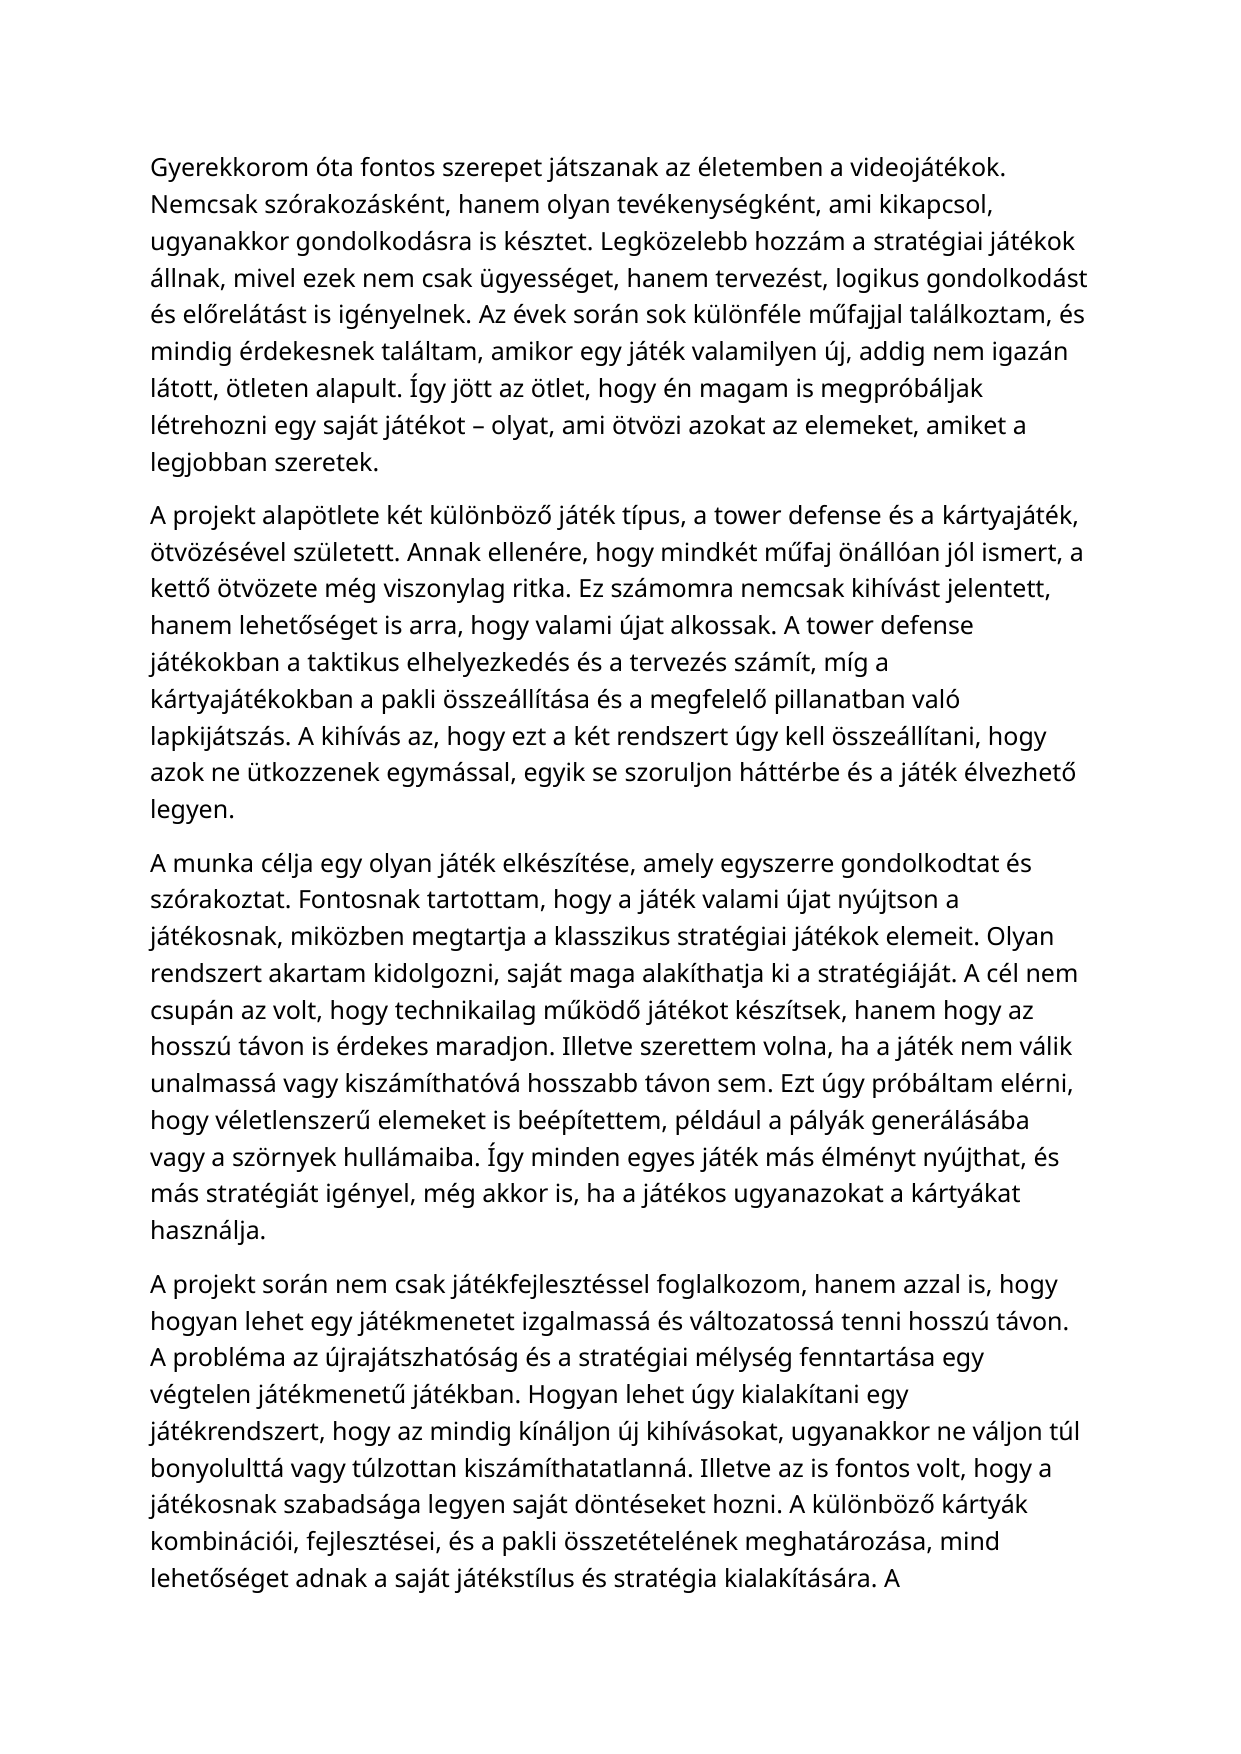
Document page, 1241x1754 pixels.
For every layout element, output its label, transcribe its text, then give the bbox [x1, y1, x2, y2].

text Gyerekkorom óta fontos szerepet játszanak az életemben a videojátékok. Nemcsak szórakozásként, hanem olyan tevékenységként, ami kikapcsol, ugyanakkor gondolkodásra is késztet. Legközelebb hozzám a stratégiai játékok állnak, mivel ezek nem csak ügyességet, hanem tervezést, logikus gondolkodást és előrelátást is igényelnek. Az évek során sok különféle műfajjal találkoztam, és mindig érdekesnek találtam, amikor egy játék valamilyen új, addig nem igazán látott, ötleten alapult. Így jött az ötlet, hogy én magam is megpróbáljak létrehozni egy saját játékot – olyat, ami ötvözi azokat az elemeket, amiket a legjobban szeretek. [150, 150, 1090, 478]
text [150, 1266, 1090, 1594]
text A projekt alapötlete két különböző játék típus, a tower defense és a kártyajáték, ötvözésével született. Annak ellenére, hogy mindkét műfaj önállóan jól ismert, a kettő ötvözete még viszonylag ritka. Ez számomra nemcsak kihívást jelentett, hanem lehetőséget is arra, hogy valami újat alkossak. A tower defense játékokban a taktikus elhelyezkedés és a tervezés számít, míg a kártyajátékokban a pakli összeállítása és a megfelelő pillanatban való lapkijátszás. A kihívás az, hogy ezt a két rendszert úgy kell összeállítani, hogy azok ne ütkozzenek egymással, egyik se szoruljon háttérbe és a játék élvezhető legyen. [150, 498, 1090, 826]
text A munka célja egy olyan játék elkészítése, amely egyszerre gondolkodtat és szórakoztat. Fontosnak tartottam, hogy a játék valami újat nyújtson a játékosnak, miközben megtartja a klasszikus stratégiai játékok elemeit. Olyan rendszert akartam kidolgozni, saját maga alakíthatja ki a stratégiáját. A cél nem csupán az volt, hogy technikailag működő játékot készítsek, hanem hogy az hosszú távon is érdekes maradjon. Illetve szerettem volna, ha a játék nem válik unalmassá vagy kiszámíthatóvá hosszabb távon sem. Ezt úgy próbáltam elérni, hogy véletlenszerű elemeket is beépítettem, például a pályák generálásába vagy a szörnyek hullámaiba. Így minden egyes játék más élményt nyújthat, és más stratégiát igényel, még akkor is, ha a játékos ugyanazokat a kártyákat használja. [150, 845, 1090, 1247]
